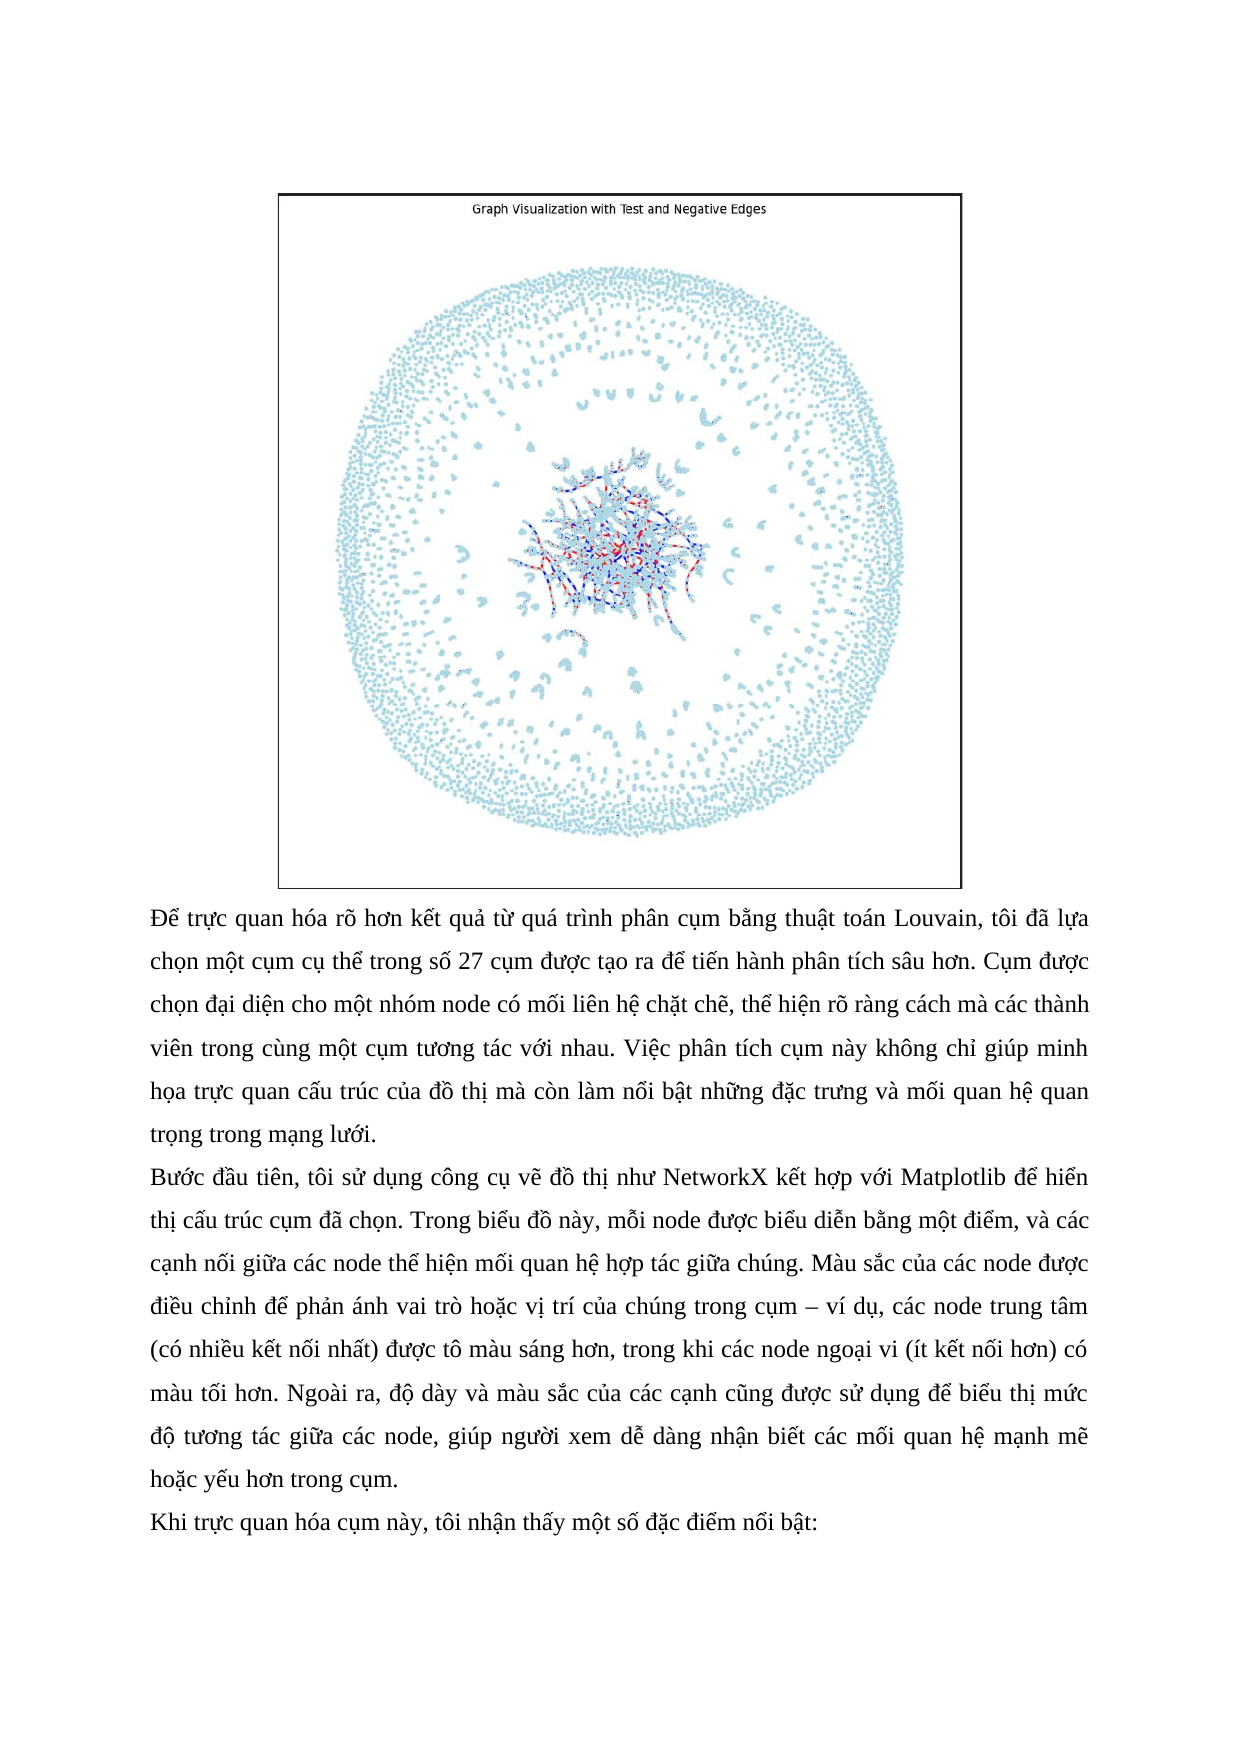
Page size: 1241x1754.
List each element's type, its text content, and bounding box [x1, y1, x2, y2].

text Bước đầu tiên, tôi sử dụng công cụ vẽ đồ thị như NetworkX kết hợp với Matplotlib để hiển thị cấu trúc cụm đã chọn. Trong biểu đồ này, mỗi node được biểu diễn bằng một điểm, và các cạnh nối giữa các node thể hiện mối quan hệ hợp tác giữa chúng. Màu sắc của các node được điều chỉnh để phản ánh vai trò hoặc vị trí của chúng trong cụm – ví dụ, các node trung tâm (có nhiều kết nối nhất) được tô màu sáng hơn, trong khi các node ngoại vi (ít kết nối hơn) có màu tối hơn. Ngoài ra, độ dày và màu sắc của các cạnh cũng được sử dụng để biểu thị mức độ tương tác giữa các node, giúp người xem dễ dàng nhận biết các mối quan hệ mạnh mẽ hoặc yếu hơn trong cụm. [150, 1162, 1090, 1493]
picture [277, 193, 963, 889]
text Để trực quan hóa rõ hơn kết quả từ quá trình phân cụm bằng thuật toán Louvain, tôi đã lựa chọn một cụm cụ thể trong số 27 cụm được tạo ra để tiến hành phân tích sâu hơn. Cụm được chọn đại diện cho một nhóm node có mối liên hệ chặt chẽ, thể hiện rõ ràng cách mà các thành viên trong cùng một cụm tương tác với nhau. Việc phân tích cụm này không chỉ giúp minh họa trực quan cấu trúc của đồ thị mà còn làm nổi bật những đặc trưng và mối quan hệ quan trọng trong mạng lưới. [150, 903, 1090, 1148]
text Khi trực quan hóa cụm này, tôi nhận thấy một số đặc điểm nổi bật: [150, 1507, 1090, 1536]
